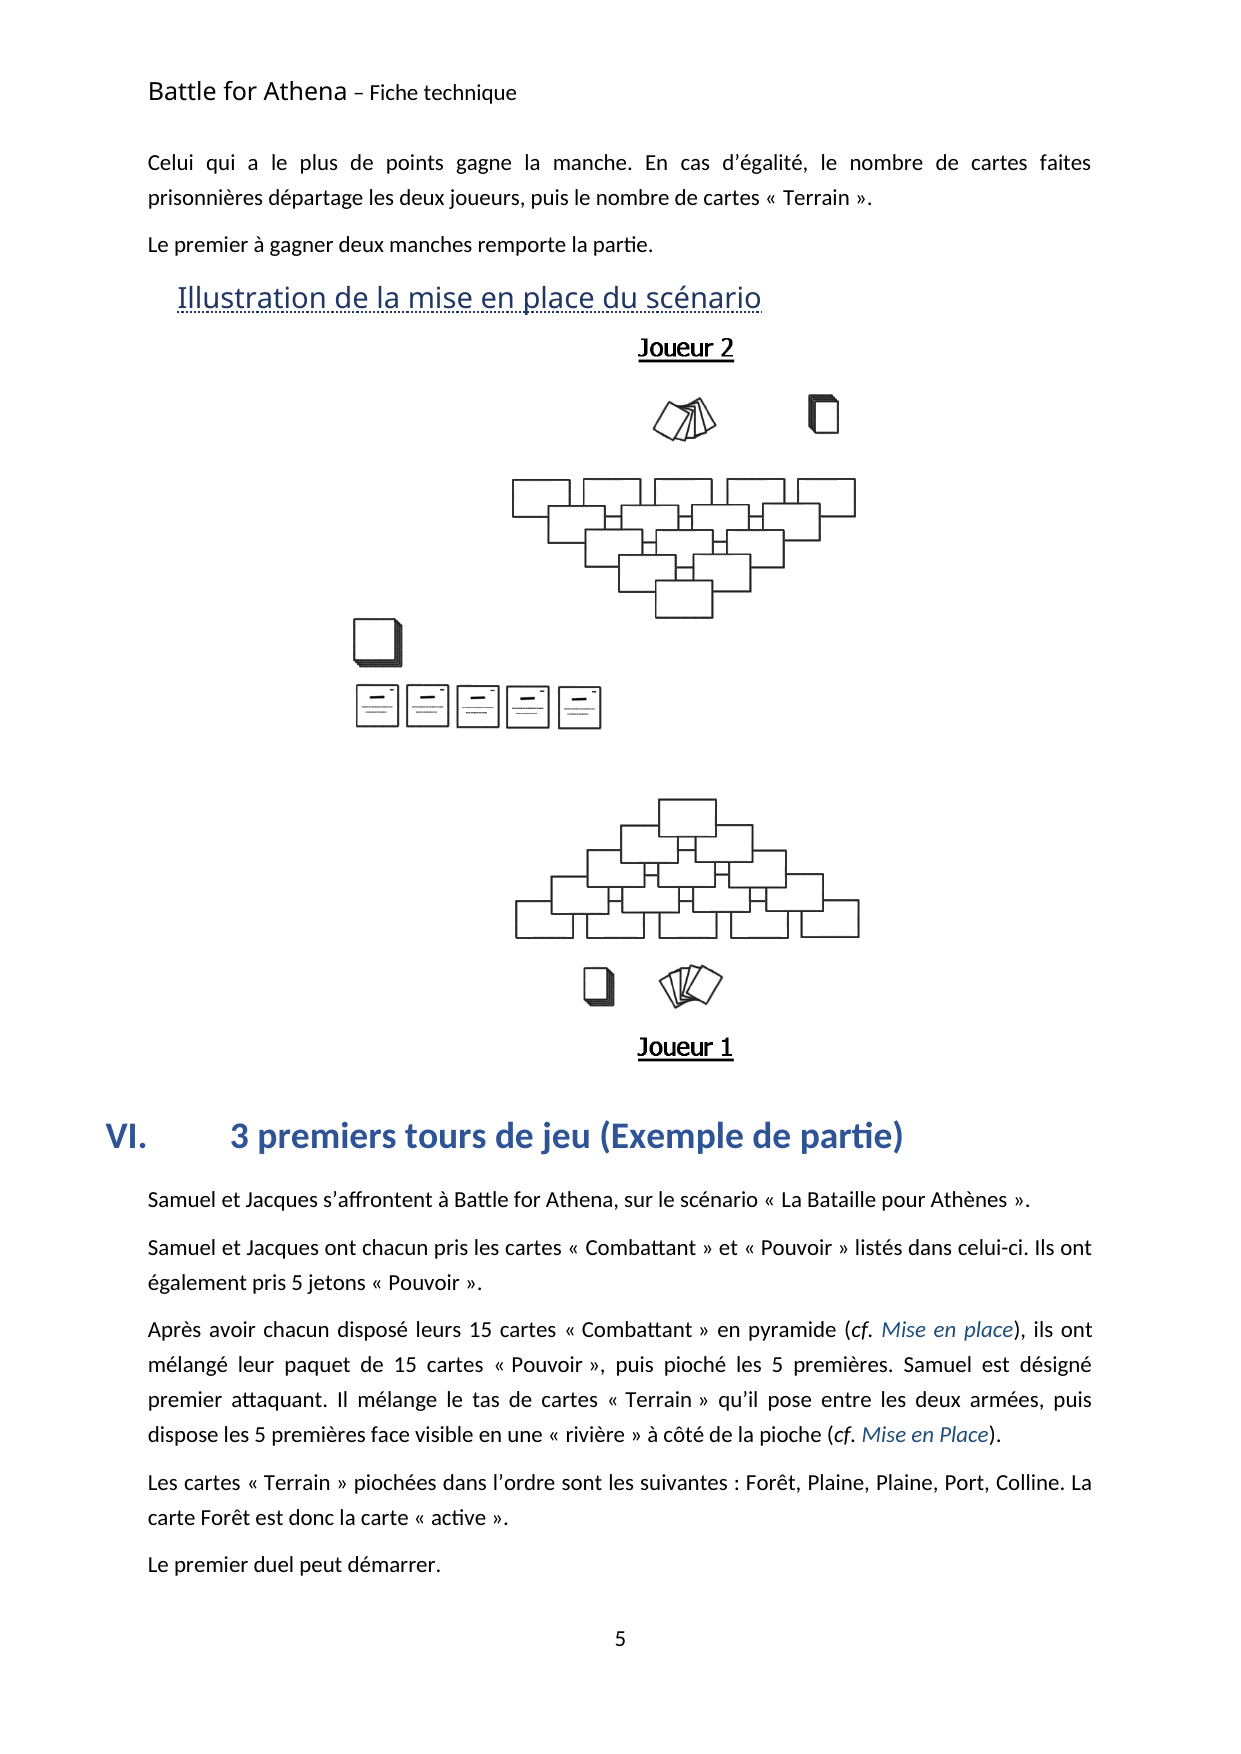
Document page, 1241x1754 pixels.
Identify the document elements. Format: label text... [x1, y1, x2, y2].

text Le premier à gagner deux manches remporte la partie. [148, 230, 1093, 258]
picture [339, 323, 901, 1068]
subtitle Illustration de la mise en place du scénario [177, 278, 1093, 317]
subtitle 3 premiers tours de jeu (Exemple de partie) [148, 1112, 1093, 1158]
text Le premier duel peut démarrer. [148, 1550, 1093, 1578]
text Après avoir chacun disposé leurs 15 cartes « Combattant » en pyramide (cf. Mise en place), ils ont mélangé leur paquet de 15 cartes « Pouvoir », puis pioché les 5 premières. Samuel est désigné premier attaquant. Il mélange le tas de cartes « Terrain » qu’il pose entre les deux armées, puis dispose les 5 premières face visible en une « rivière » à côté de la pioche (cf. Mise en Place). [148, 1315, 1093, 1448]
text Les cartes « Terrain » piochées dans l’ordre sont les suivantes : Forêt, Plaine, Plaine, Port, Colline. La carte Forêt est donc la carte « active ». [148, 1468, 1093, 1531]
text Samuel et Jacques s’affrontent à Battle for Athena, sur le scénario « La Bataille pour Athènes ». [148, 1185, 1093, 1213]
text Samuel et Jacques ont chacun pris les cartes « Combattant » et « Pouvoir » listés dans celui-ci. Ils ont également pris 5 jetons « Pouvoir ». [148, 1233, 1093, 1296]
text Celui qui a le plus de points gagne la manche. En cas d’égalité, le nombre de cartes faites prisonnières départage les deux joueurs, puis le nombre de cartes « Terrain ». [148, 148, 1093, 211]
